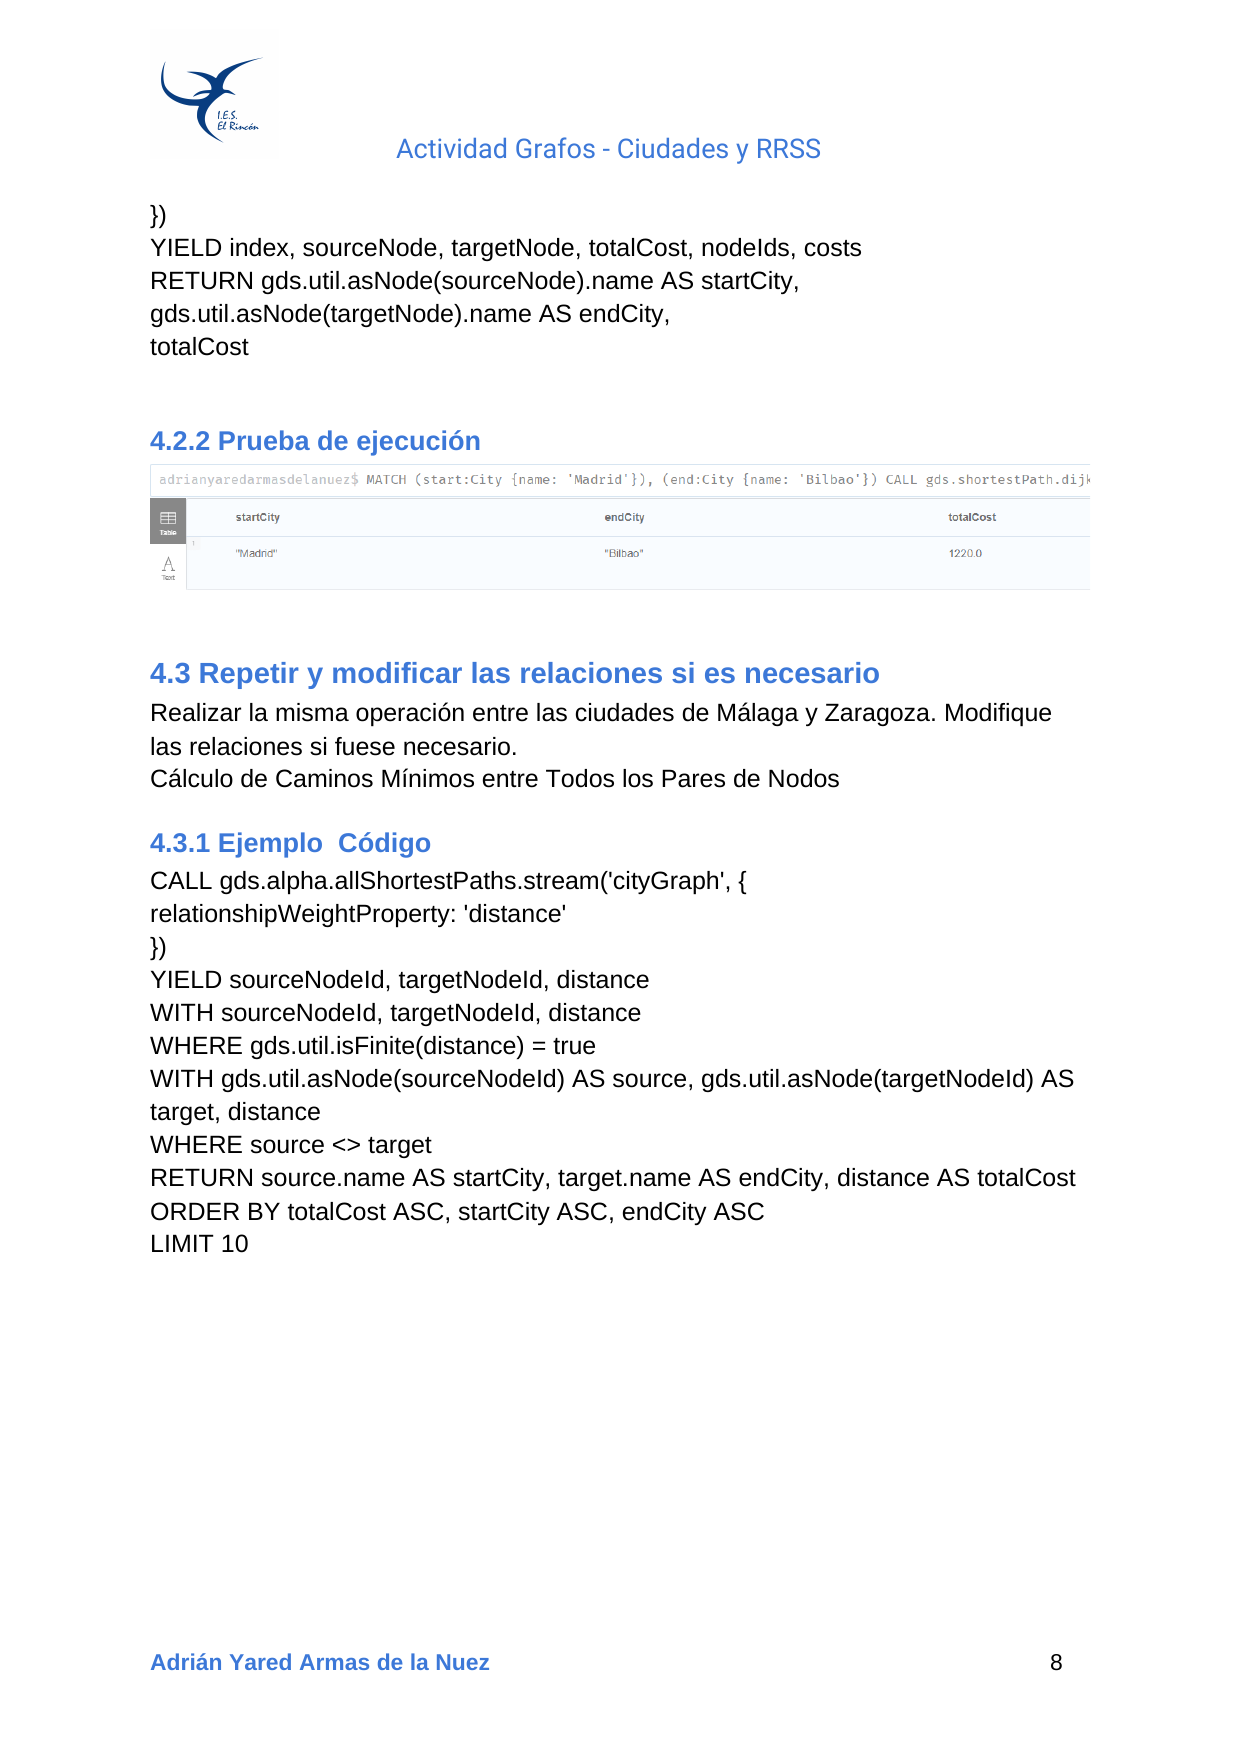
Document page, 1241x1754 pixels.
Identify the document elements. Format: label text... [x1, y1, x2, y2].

text Realizar la misma operación entre las ciudades de Málaga y Zaragoza. Modifique las relaciones si fuese necesario. [150, 698, 1090, 760]
text totalCost [150, 332, 1090, 361]
text WITH gds.util.asNode(sourceNodeId) AS source, gds.util.asNode(targetNodeId) AS [150, 1064, 1090, 1093]
text YIELD sourceNodeId, targetNodeId, distance [150, 965, 1090, 994]
text CALL gds.alpha.allShortestPaths.stream('cityGraph', { [150, 866, 1090, 895]
text ORDER BY totalCost ASC, startCity ASC, endCity ASC [150, 1196, 1090, 1225]
text relationshipWeightProperty: 'distance' [150, 899, 1090, 928]
picture [150, 29, 279, 159]
text Cálculo de Caminos Mínimos entre Todos los Pares de Nodos [150, 764, 1090, 793]
text WHERE source <> target [150, 1130, 1090, 1159]
text WHERE gds.util.isFinite(distance) = true [150, 1031, 1090, 1060]
text WITH sourceNodeId, targetNodeId, distance [150, 998, 1090, 1027]
text gds.util.asNode(targetNode).name AS endCity, [150, 299, 1090, 328]
subtitle 4.2.2 Prueba de ejecución [150, 424, 1090, 456]
text RETURN source.name AS startCity, target.name AS endCity, distance AS totalCost [150, 1163, 1090, 1192]
text }) [150, 932, 1090, 961]
subtitle 4.3 Repetir y modificar las relaciones si es necesario [150, 657, 1090, 690]
text YIELD index, sourceNode, targetNode, totalCost, nodeIds, costs [150, 233, 1090, 262]
text }) [150, 200, 1090, 229]
text LIMIT 10 [150, 1229, 1090, 1258]
text RETURN gds.util.asNode(sourceNode).name AS startCity, [150, 266, 1090, 295]
text target, distance [150, 1097, 1090, 1126]
picture [150, 464, 1091, 590]
subtitle 4.3.1 Ejemplo Código [150, 827, 1090, 858]
